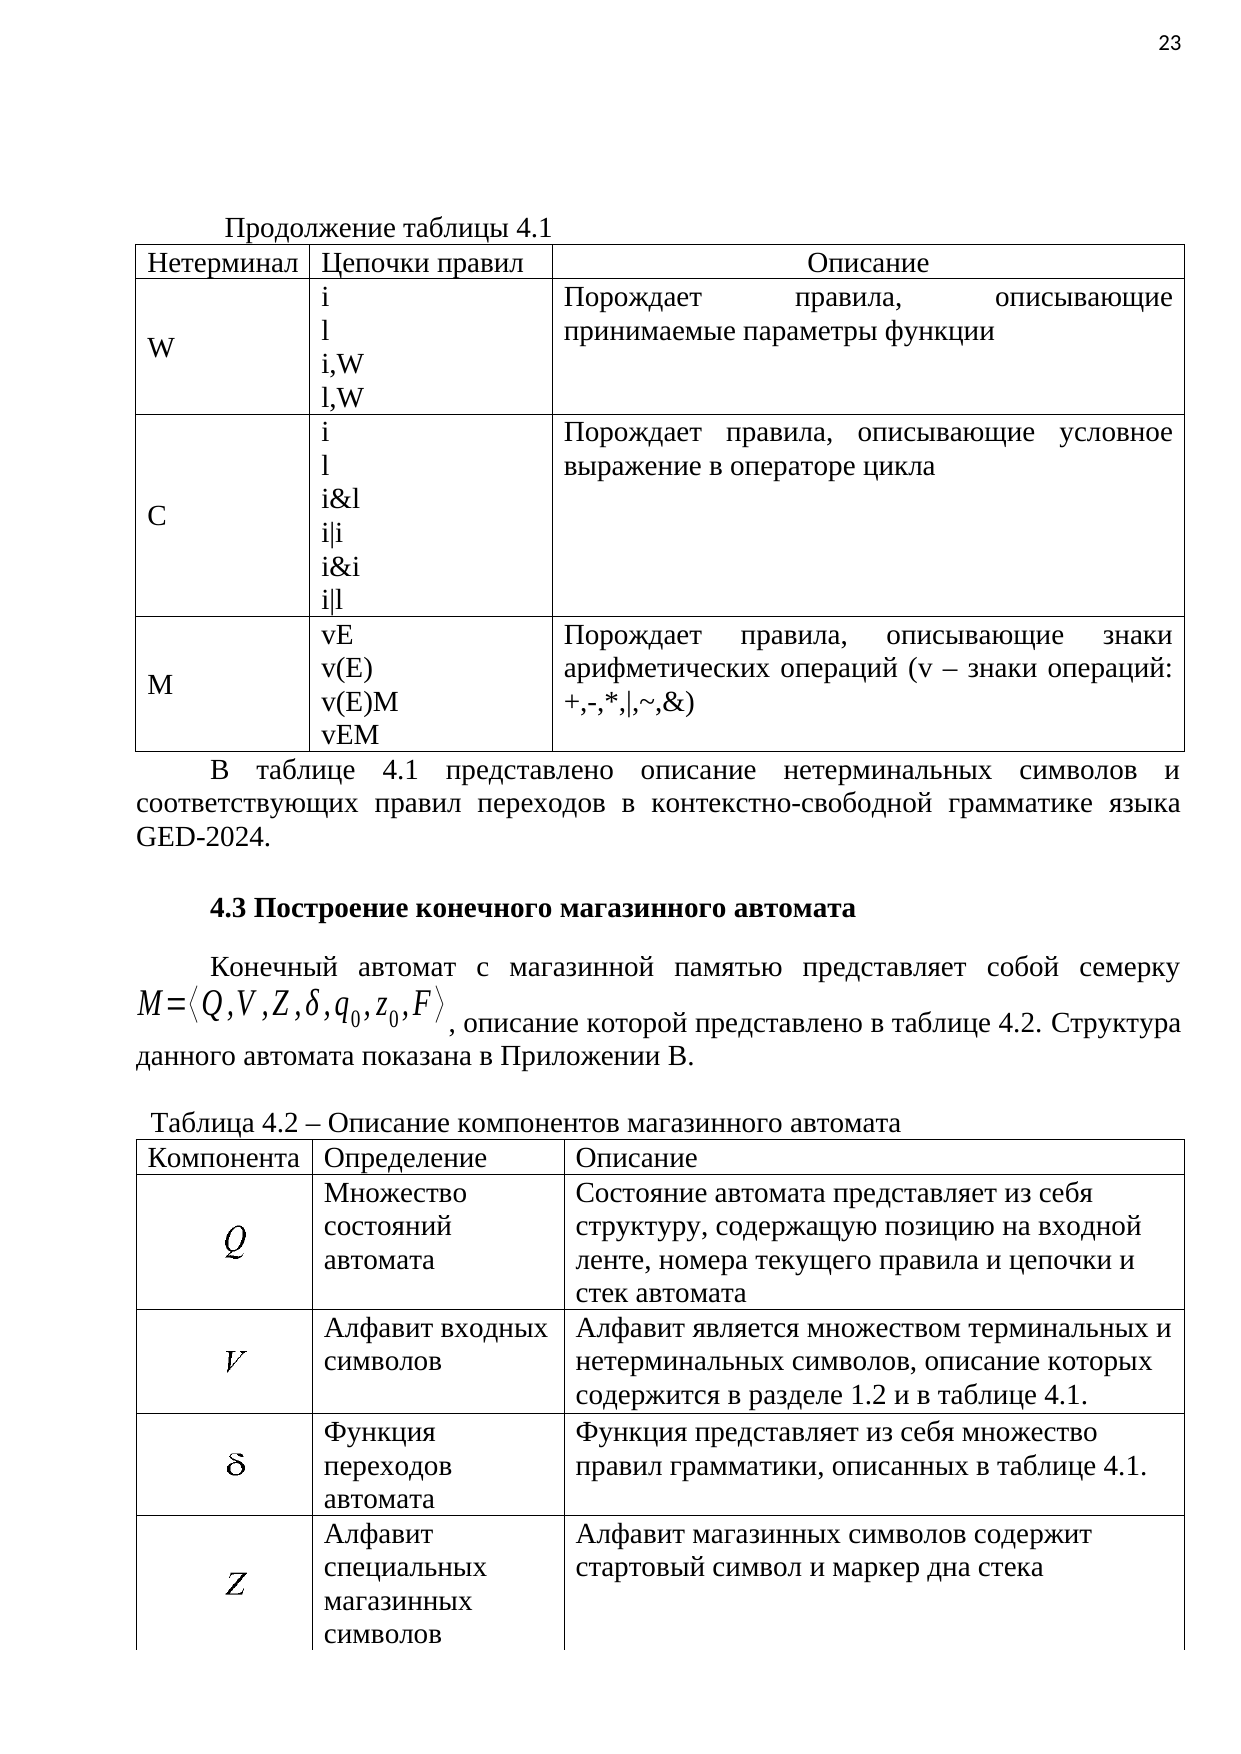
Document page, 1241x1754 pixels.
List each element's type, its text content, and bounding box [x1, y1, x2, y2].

picture [221, 1220, 250, 1264]
table_cell Состояние автомата представляет из себя структуру, содержащую позицию на входной ленте, номера текущего правила и цепочки и стек автомата [565, 1175, 1184, 1309]
table_cell [137, 1414, 312, 1515]
table_cell Алфавит специальных магазинных символов [313, 1516, 564, 1650]
table_cell Алфавит входных символов [313, 1310, 564, 1413]
table_cell i l i,W l,W [310, 279, 552, 413]
table_cell Порождает правила, описывающие знаки арифметических операций (v – знаки операций: +,-,*,|,~,&) [553, 617, 1184, 751]
text Продолжение таблицы 4.1 [136, 210, 1181, 244]
table_header Определение [313, 1140, 564, 1174]
table_header Цепочки правил [310, 245, 552, 278]
table_cell Порождает правила, описывающие условное выражение в операторе цикла [553, 415, 1184, 616]
table_cell [137, 1175, 312, 1309]
text Таблица 4.2 – Описание компонентов магазинного автомата [136, 1106, 1181, 1139]
table_cell i l i&l i|i i&i i|l [310, 415, 552, 616]
picture [221, 1346, 252, 1377]
table_cell Порождает правила, описывающие принимаемые параметры функции [553, 279, 1184, 413]
table_cell Функция переходов автомата [313, 1414, 564, 1515]
table_cell Алфавит магазинных символов содержит стартовый символ и маркер дна стека [565, 1516, 1184, 1650]
table_header Компонента [137, 1140, 312, 1174]
picture [221, 1449, 252, 1480]
table_header Нетерминал [136, 245, 309, 278]
picture [221, 1567, 252, 1598]
table_cell [137, 1516, 312, 1650]
table_cell Алфавит является множеством терминальных и нетерминальных символов, описание которых содержится в разделе 1.2 и в таблице 4.1. [565, 1310, 1184, 1413]
table_cell M [136, 617, 309, 751]
table_cell C [136, 415, 309, 616]
table_cell W [136, 279, 309, 413]
text 4.3 Построение конечного магазинного автомата [136, 890, 1181, 924]
table_header Описание [565, 1140, 1184, 1174]
table_cell Функция представляет из себя множество правил грамматики, описанных в таблице 4.1. [565, 1414, 1184, 1515]
table_header Описание [553, 245, 1184, 278]
text Конечный автомат с магазинной памятью представляет собой семерку, описание которой представлено в таблице 4.2. Структура данного автомата показана в Приложении В. [136, 949, 1181, 1072]
table_cell [137, 1310, 312, 1413]
table_cell Множество состояний автомата [313, 1175, 564, 1309]
text В таблице 4.1 представлено описание нетерминальных символов и соответствующих правил переходов в контекстно-свободной грамматике языка GED-2024. [136, 752, 1181, 853]
table_cell vE v(E) v(E)M vEM [310, 617, 552, 751]
